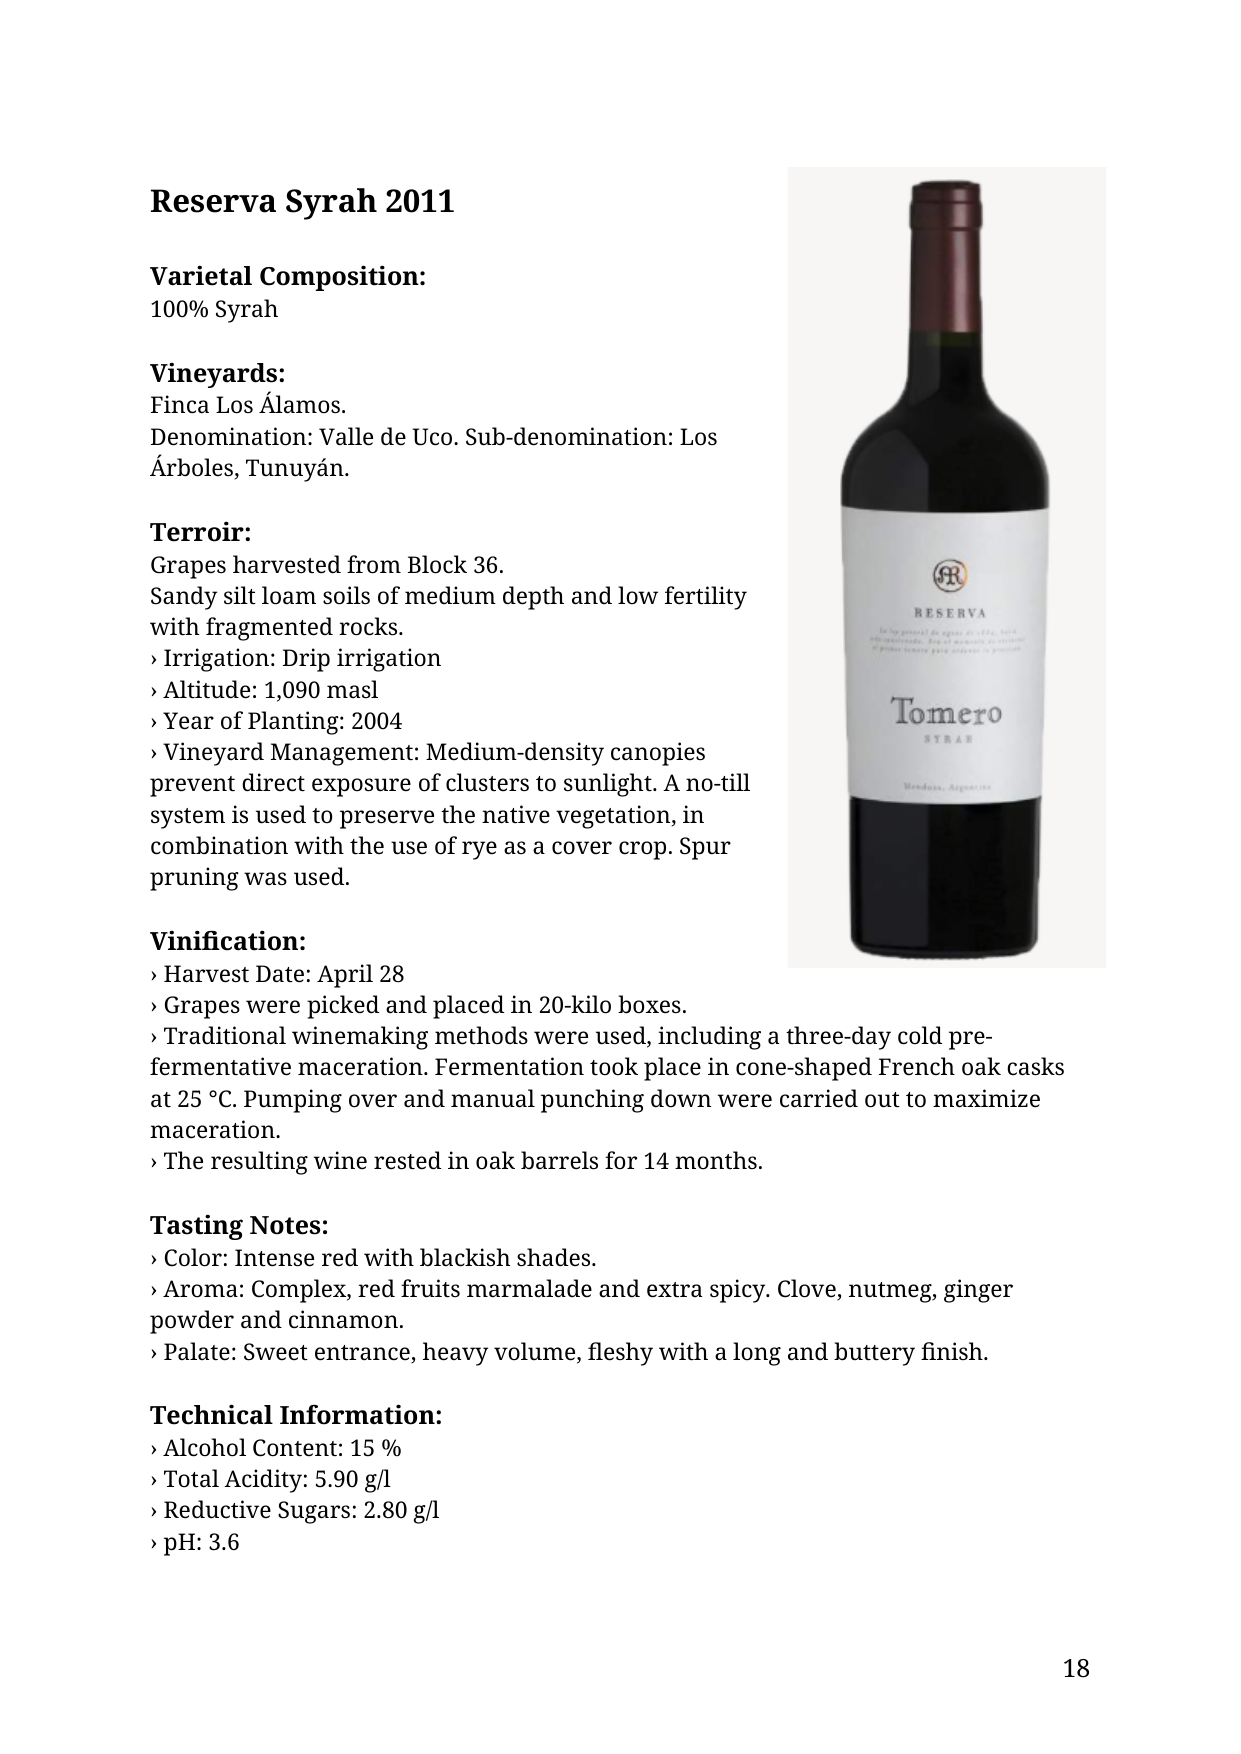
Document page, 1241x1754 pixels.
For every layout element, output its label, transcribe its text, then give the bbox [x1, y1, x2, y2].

text Reserva Syrah 2011 [150, 179, 787, 222]
text Tasting Notes: [150, 1208, 1090, 1242]
picture [787, 167, 1107, 968]
text › Alcohol Content: 15 % › Total Acidity: 5.90 g/l › Reductive Sugars: 2.80 g/l [150, 1432, 1090, 1526]
text › pH: 3.6 [150, 1526, 1090, 1557]
text Grapes harvested from Block 36. Sandy silt loam soils of medium depth and low fertility with fragmented rocks. › Irrigation: Drip irrigation › Altitude: 1,090 masl › Year of Planting: 2004 › Vineyard Management: Medium-density canopies prevent direct exposure of clusters to sunlight. A no-till system is used to preserve the native vegetation, in combination with the use of rye as a cover crop. Spur pruning was used. [150, 548, 787, 892]
text Technical Information: [150, 1398, 1090, 1432]
text 100% Syrah [150, 293, 787, 324]
text Varietal Composition: [150, 259, 787, 293]
text Vinification: [150, 923, 787, 958]
text › Harvest Date: April 28 › Grapes were picked and placed in 20-kilo boxes. › Traditional winemaking methods were used, including a three-day cold pre-fermentative maceration. Fermentation took place in cone-shaped French oak casks at 25 °C. Pumping over and manual punching down were carried out to maximize maceration. › The resulting wine rested in oak barrels for 14 months. [150, 958, 1090, 1176]
text Terroir: [150, 514, 787, 548]
text Vineyards: [150, 355, 787, 389]
text › Color: Intense red with blackish shades. › Aroma: Complex, red fruits marmalade and extra spicy. Clove, nutmeg, ginger powder and cinnamon. › Palate: Sweet entrance, heavy volume, fleshy with a long and buttery finish. [150, 1242, 1090, 1367]
text Finca Los Álamos. Denomination: Valle de Uco. Sub-denomination: Los Árboles, Tunuyán. [150, 389, 787, 483]
